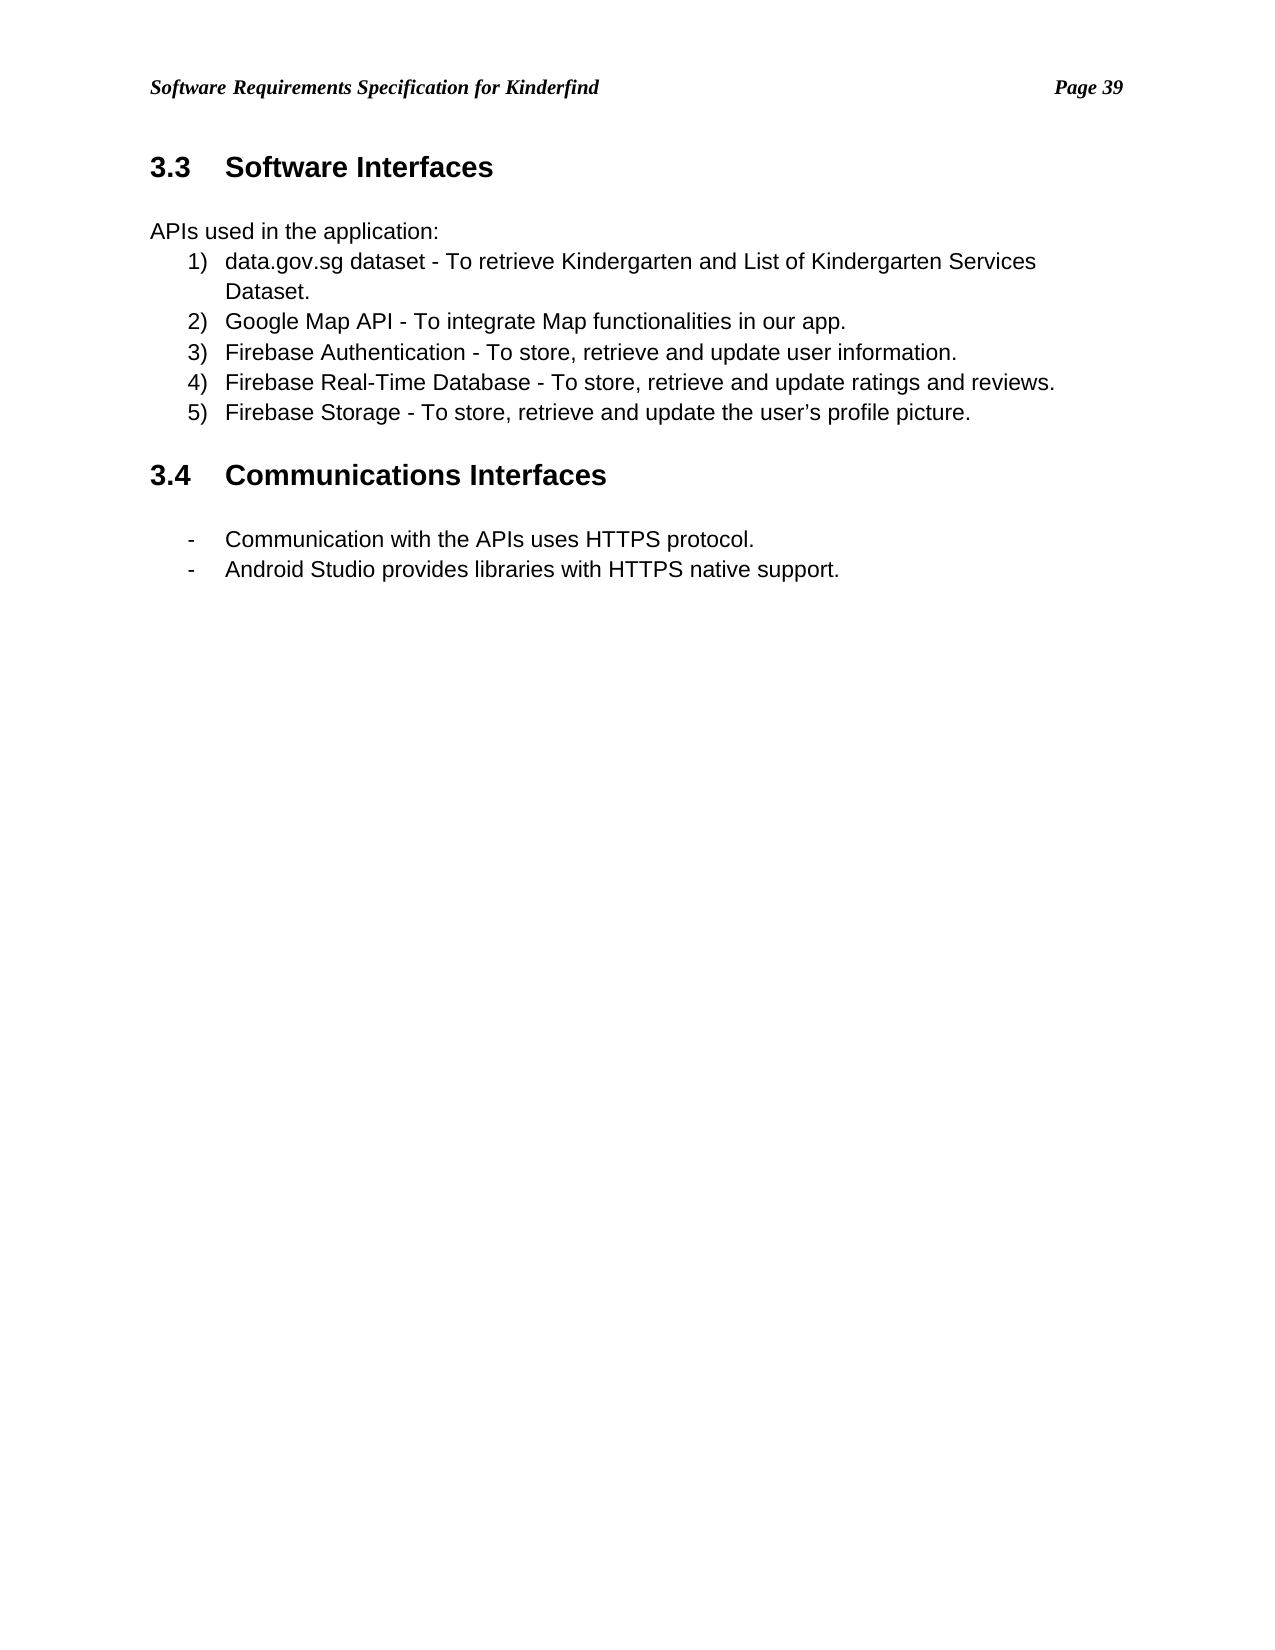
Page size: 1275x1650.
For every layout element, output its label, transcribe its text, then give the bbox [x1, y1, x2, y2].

list Google Map API - To integrate Map functionalities in our app. [187, 308, 1125, 335]
text APIs used in the application: [150, 218, 1125, 244]
list Android Studio provides libraries with HTTPS native support. [187, 556, 1125, 583]
subtitle Software Interfaces [150, 150, 1125, 183]
list Communication with the APIs uses HTTPS protocol. [187, 526, 1125, 552]
list Firebase Real-Time Database - To store, retrieve and update ratings and reviews. [187, 369, 1125, 395]
subtitle Communications Interfaces [150, 458, 1125, 492]
list Firebase Authentication - To store, retrieve and update user information. [187, 338, 1125, 365]
list Firebase Storage - To store, retrieve and update the user’s profile picture. [187, 399, 1125, 425]
list data.gov.sg dataset - To retrieve Kindergarten and List of Kindergarten Services Dataset. [187, 248, 1125, 304]
